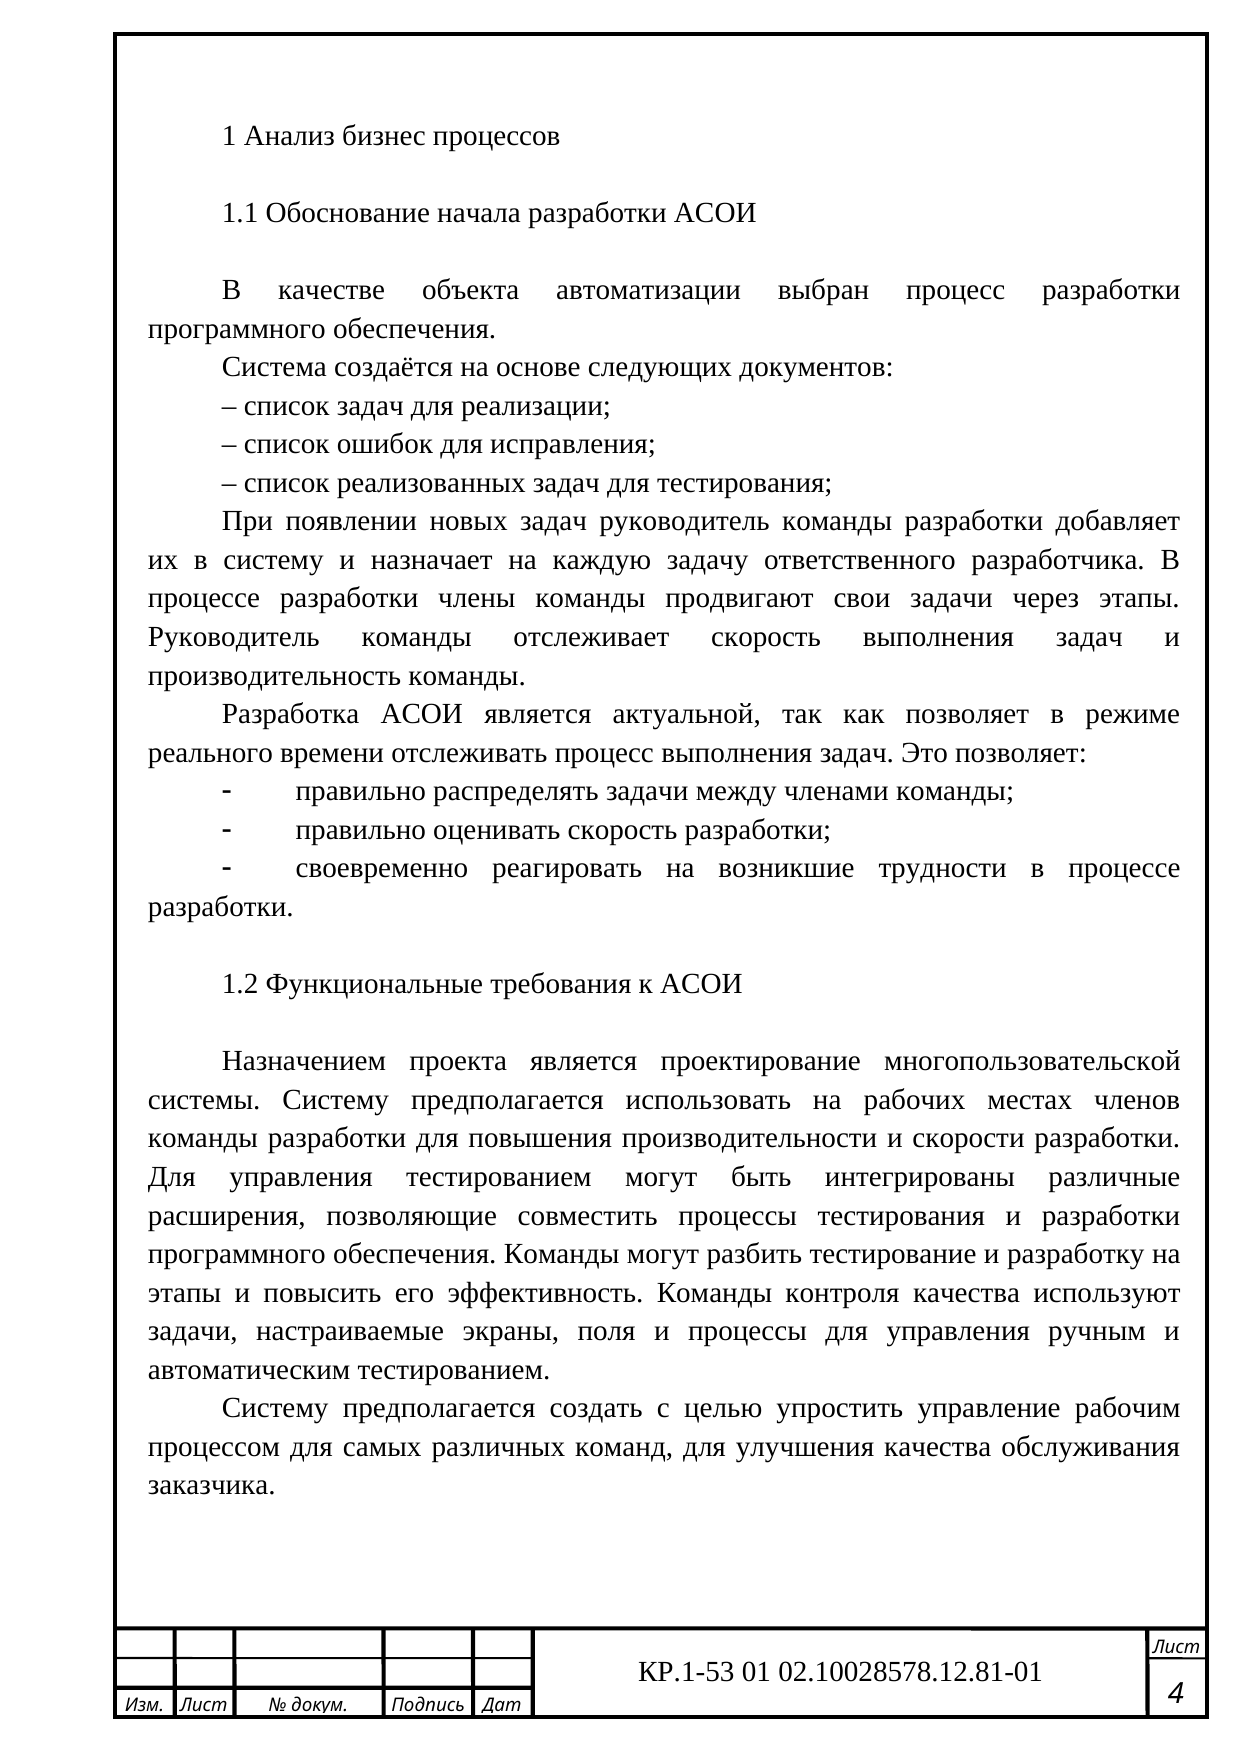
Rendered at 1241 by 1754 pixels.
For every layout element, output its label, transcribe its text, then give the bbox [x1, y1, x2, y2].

list Назначением проекта является проектирование многопользовательской системы. Систему предполагается использовать на рабочих местах членов команды разработки для повышения производительности и скорости разработки. Для управления тестированием могут быть интегрированы различные расширения, позволяющие совместить процессы тестирования и разработки программного обеспечения. Команды могут разбить тестирование и разработку на этапы и повысить его эффективность. Команды контроля качества используют задачи, настраиваемые экраны, поля и процессы для управления ручным и автоматическим тестированием. [148, 1043, 1181, 1385]
list правильно распределять задачи между членами команды; [148, 773, 1181, 807]
list – список реализованных задач для тестирования; [222, 465, 1181, 498]
list своевременно реагировать на возникшие трудности в процессе разработки. [148, 851, 1181, 923]
text В качестве объекта автоматизации выбран процесс разработки программного обеспечения. [148, 272, 1181, 344]
text 1.2 Функциональные требования к АСОИ [148, 966, 1181, 1000]
list правильно оценивать скорость разработки; [148, 812, 1181, 846]
text Система создаётся на основе следующих документов: [148, 349, 1181, 383]
list – список ошибок для исправления; [222, 426, 1181, 460]
list Систему предполагается создать с целью упростить управление рабочим процессом для самых различных команд, для улучшения качества обслуживания заказчика. [148, 1390, 1181, 1501]
text Разработка АСОИ является актуальной, так как позволяет в режиме реального времени отслеживать процесс выполнения задач. Это позволяет: [148, 696, 1181, 768]
text При появлении новых задач руководитель команды разработки добавляет их в систему и назначает на каждую задачу ответственного разработчика. В процессе разработки члены команды продвигают свои задачи через этапы. Руководитель команды отслеживает скорость выполнения задач и производительность команды. [148, 503, 1181, 691]
text 1 Анализ бизнес процессов [148, 118, 1181, 152]
list – список задач для реализации; [222, 388, 1181, 421]
list Обоснование начала разработки АСОИ [222, 195, 1181, 229]
